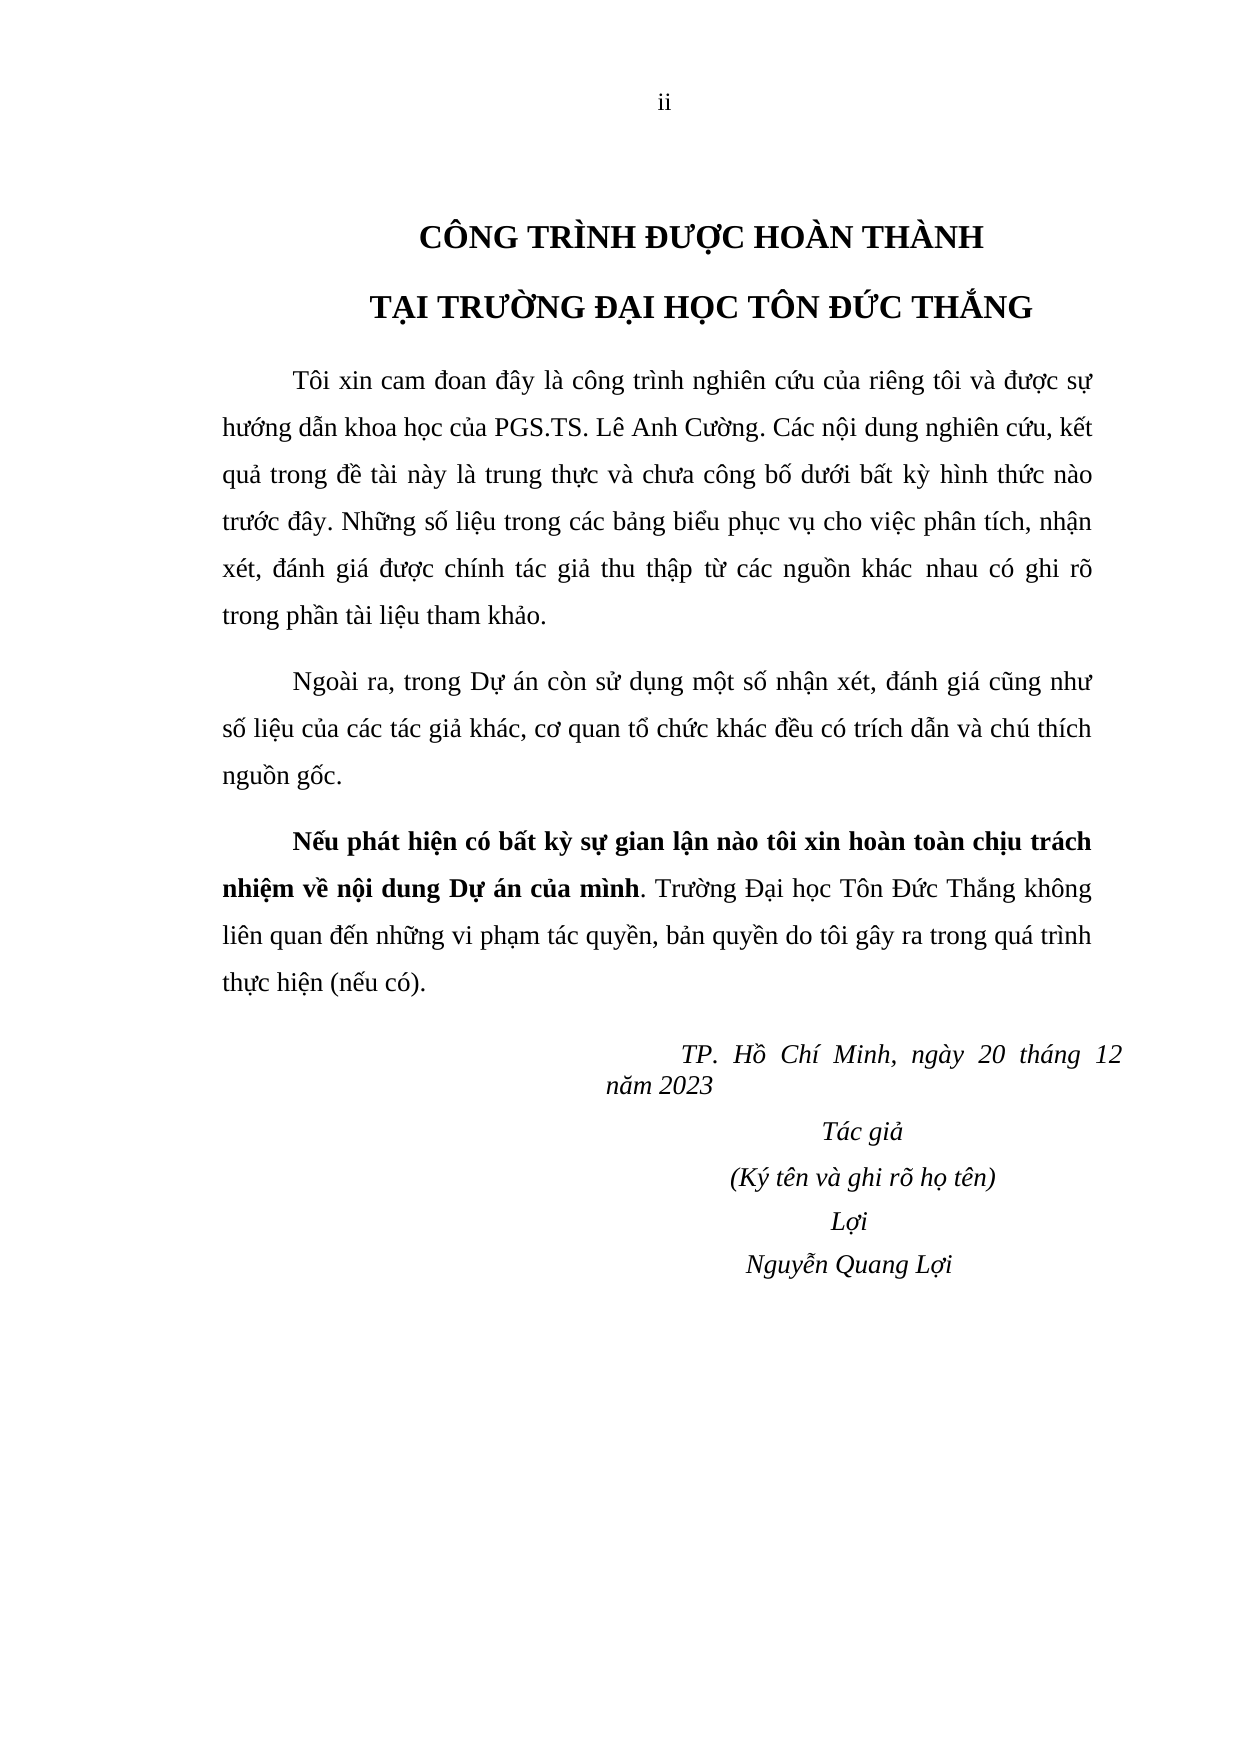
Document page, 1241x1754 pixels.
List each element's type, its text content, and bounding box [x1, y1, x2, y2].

text (Ký tên và ghi rõ họ tên) [617, 1161, 1036, 1192]
text Tôi xin cam đoan đây là công trình nghiên cứu của riêng tôi và được sự hướng dẫn khoa học của PGS.TS. Lê Anh Cường. Các nội dung nghiên cứu, kết quả trong đề tài này là trung thực và chưa công bố dưới bất kỳ hình thức nào trước đây. Những số liệu trong các bảng biểu phục vụ cho việc phân tích, nhận xét, đánh giá được chính tác giả thu thập từ các nguồn khác nhau có ghi rõ trong phần tài liệu tham khảo. [222, 364, 1093, 631]
text Lợi [541, 1205, 1122, 1236]
text CÔNG TRÌNH ĐƯỢC HOÀN THÀNH [207, 217, 1121, 256]
text Tác giả [616, 1115, 1036, 1146]
text TẠI TRƯỜNG ĐẠI HỌC TÔN ĐỨC THẮNG [207, 288, 1121, 326]
text Nếu phát hiện có bất kỳ sự gian lận nào tôi xin hoàn toàn chịu trách nhiệm về nội dung Dự án của mình. Trường Đại học Tôn Đức Thắng không liên quan đến những vi phạm tác quyền, bản quyền do tôi gây ra trong quá trình thực hiện (nếu có). [222, 825, 1093, 997]
text TP. Hồ Chí Minh, ngày 20 tháng 12 năm 2023 [606, 1038, 1122, 1100]
text Nguyễn Quang Lợi [541, 1249, 1122, 1280]
text Ngoài ra, trong Dự án còn sử dụng một số nhận xét, đánh giá cũng như số liệu của các tác giả khác, cơ quan tổ chức khác đều có trích dẫn và chú thích nguồn gốc. [222, 665, 1093, 790]
